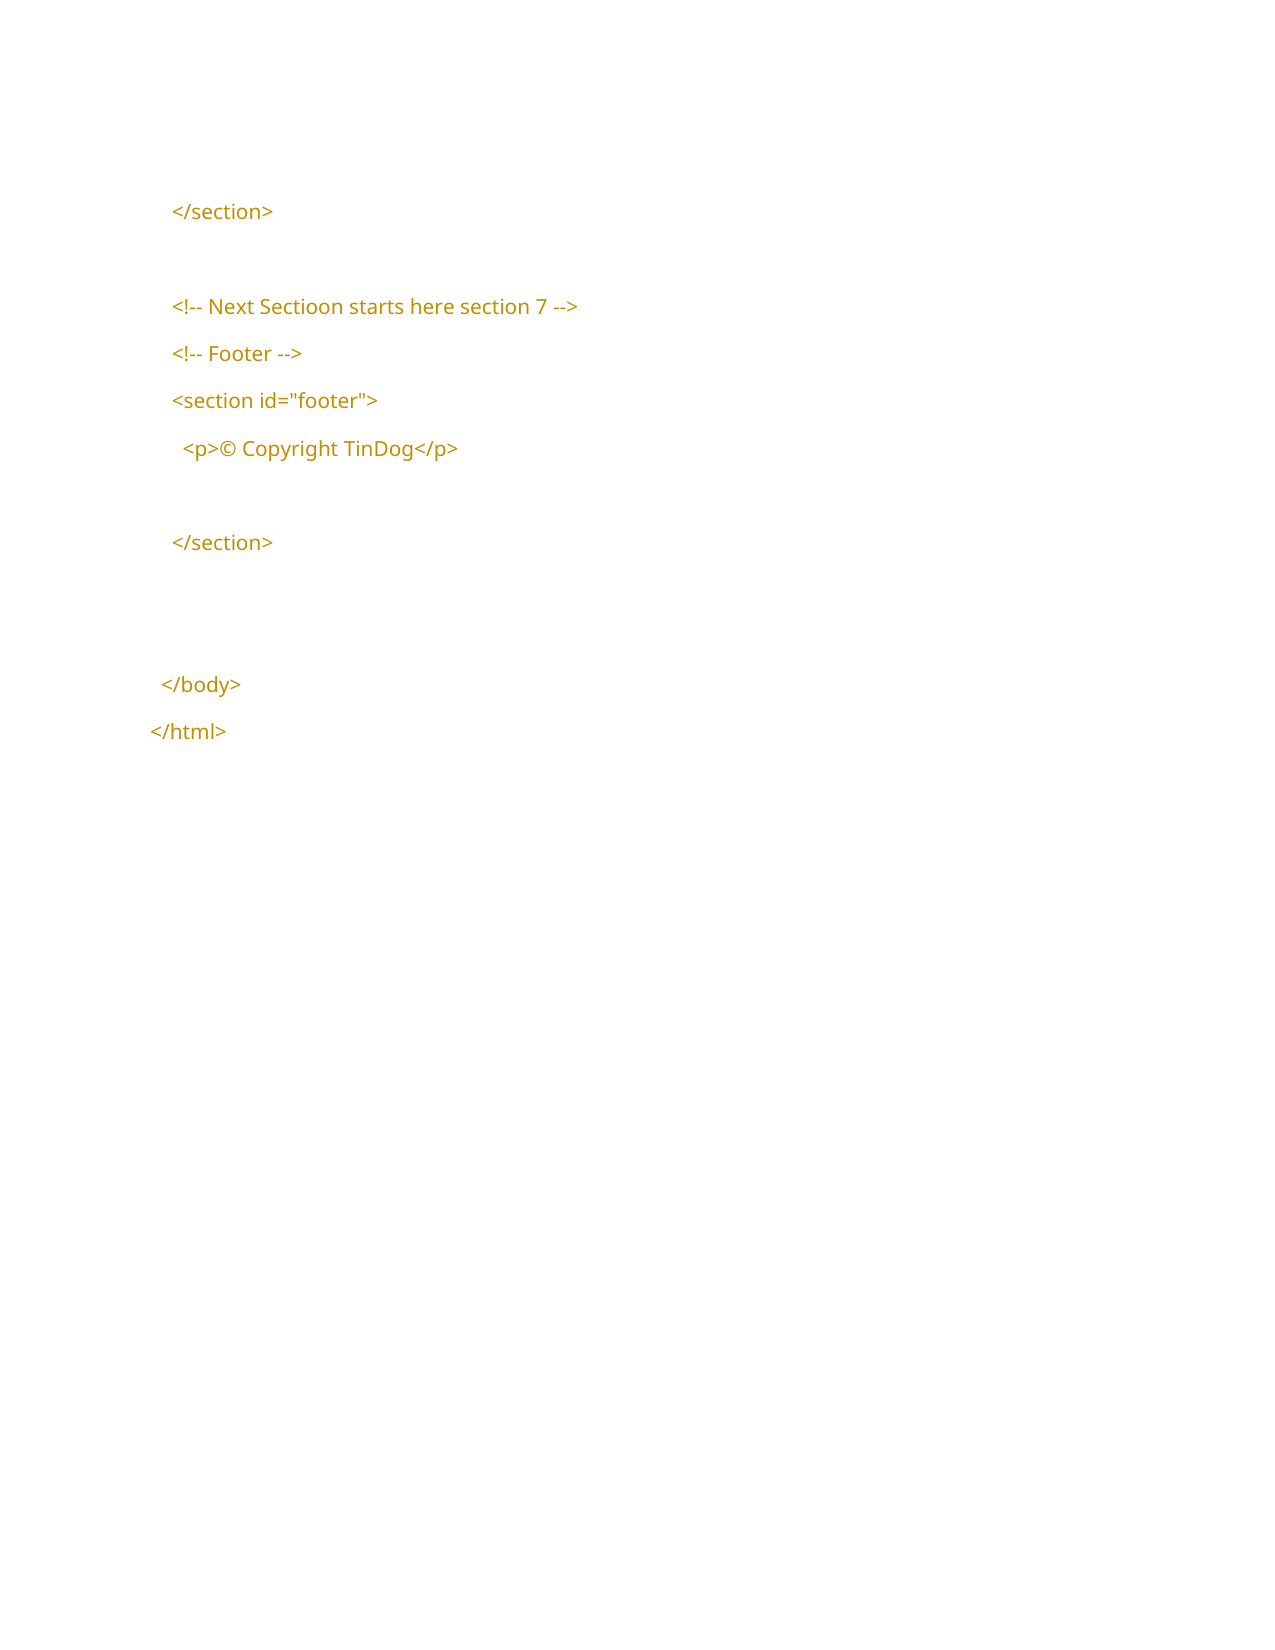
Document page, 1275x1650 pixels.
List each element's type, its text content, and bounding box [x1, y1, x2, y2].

text <!-- Footer --> [150, 339, 1125, 368]
text </section> [150, 528, 1125, 557]
text </body> [150, 670, 1125, 699]
text </html> [150, 717, 1125, 746]
text </section> [150, 197, 1125, 226]
text <!-- Next Sectioon starts here section 7 --> [150, 292, 1125, 320]
text <section id="footer"> [150, 386, 1125, 415]
text <p>© Copyright TinDog</p> [150, 434, 1125, 462]
